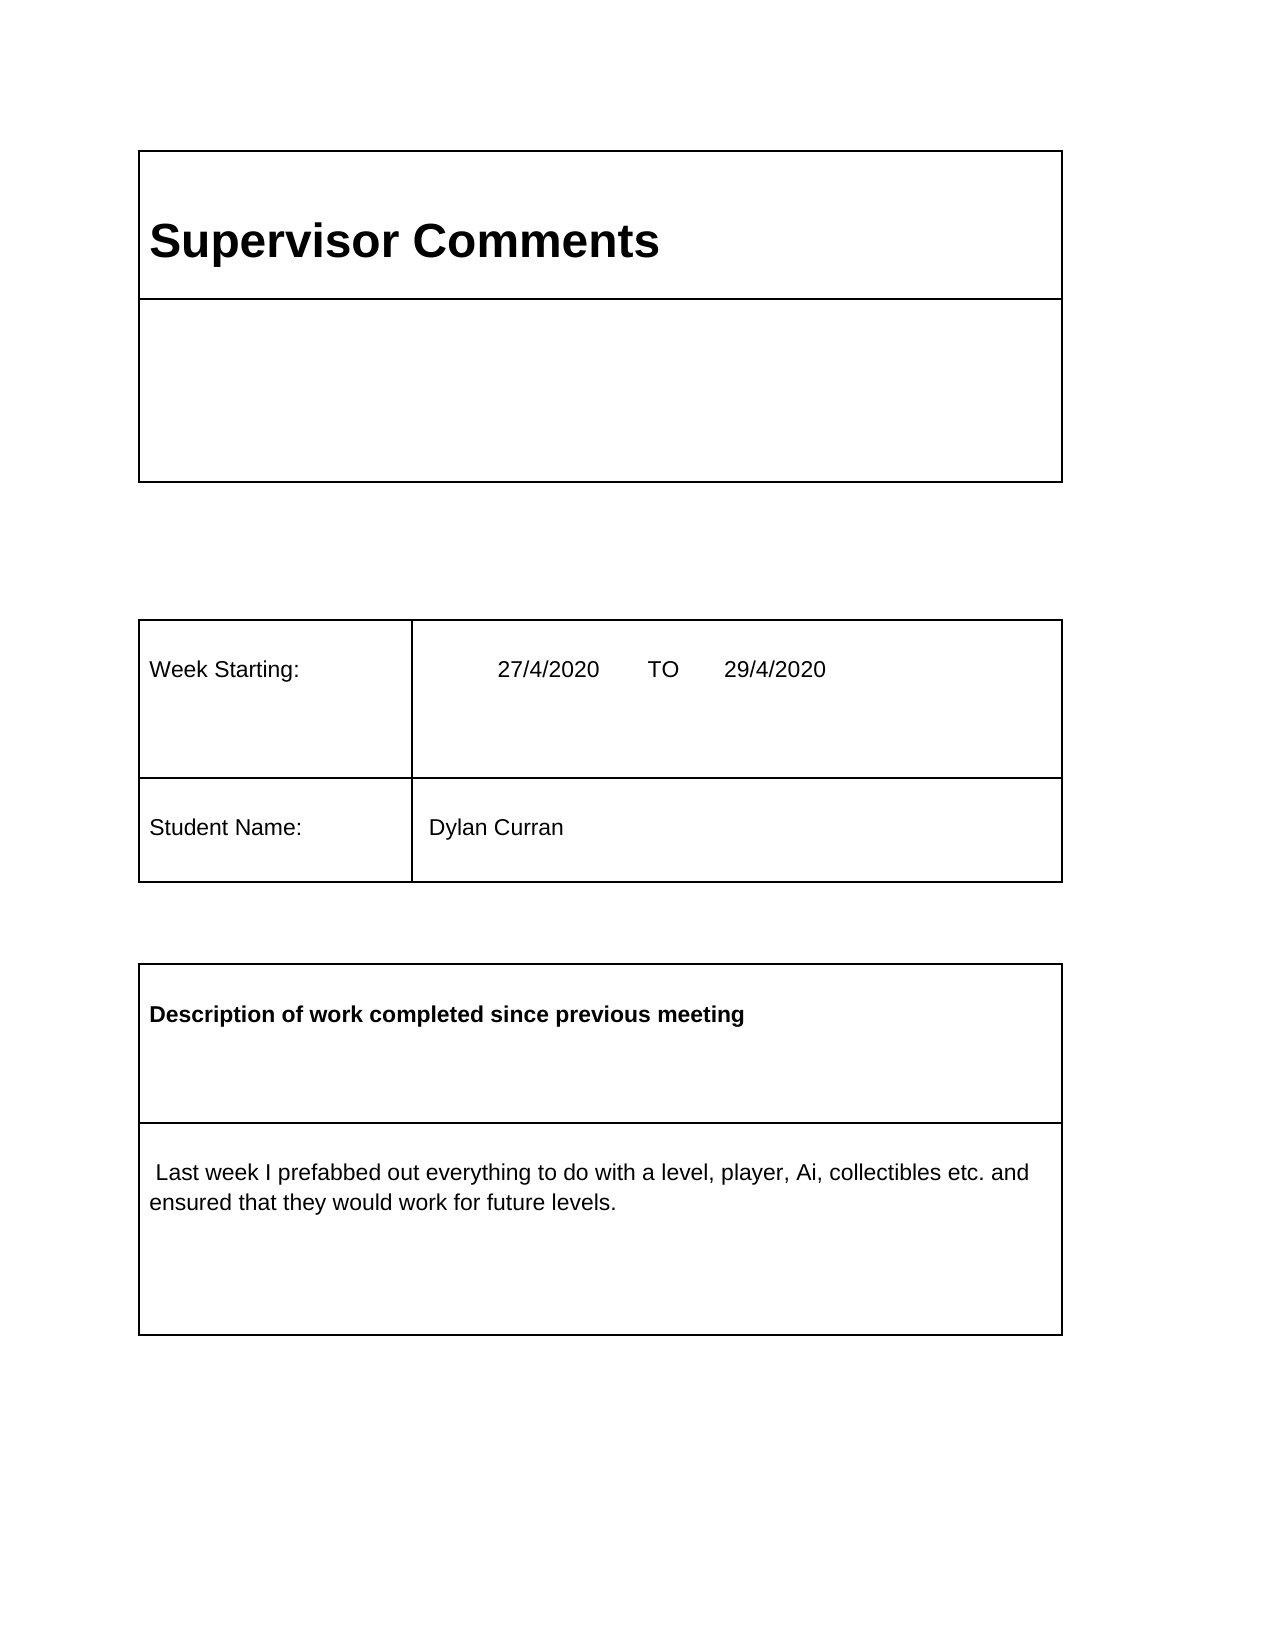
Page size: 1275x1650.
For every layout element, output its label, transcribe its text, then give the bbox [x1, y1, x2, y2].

table_cell Last week I prefabbed out everything to do with a level, player, Ai, collectibles etc. and ensured that they would work for future levels. [140, 1124, 1061, 1334]
table_cell Dylan Curran [413, 779, 1061, 881]
table_header 27/4/2020 TO 29/4/2020 [413, 621, 1061, 777]
table_header Week Starting: [140, 621, 411, 777]
table_cell [140, 300, 1061, 481]
table_header Description of work completed since previous meeting [140, 965, 1061, 1122]
table_header Supervisor Comments [140, 152, 1061, 298]
table_cell Student Name: [140, 779, 411, 881]
